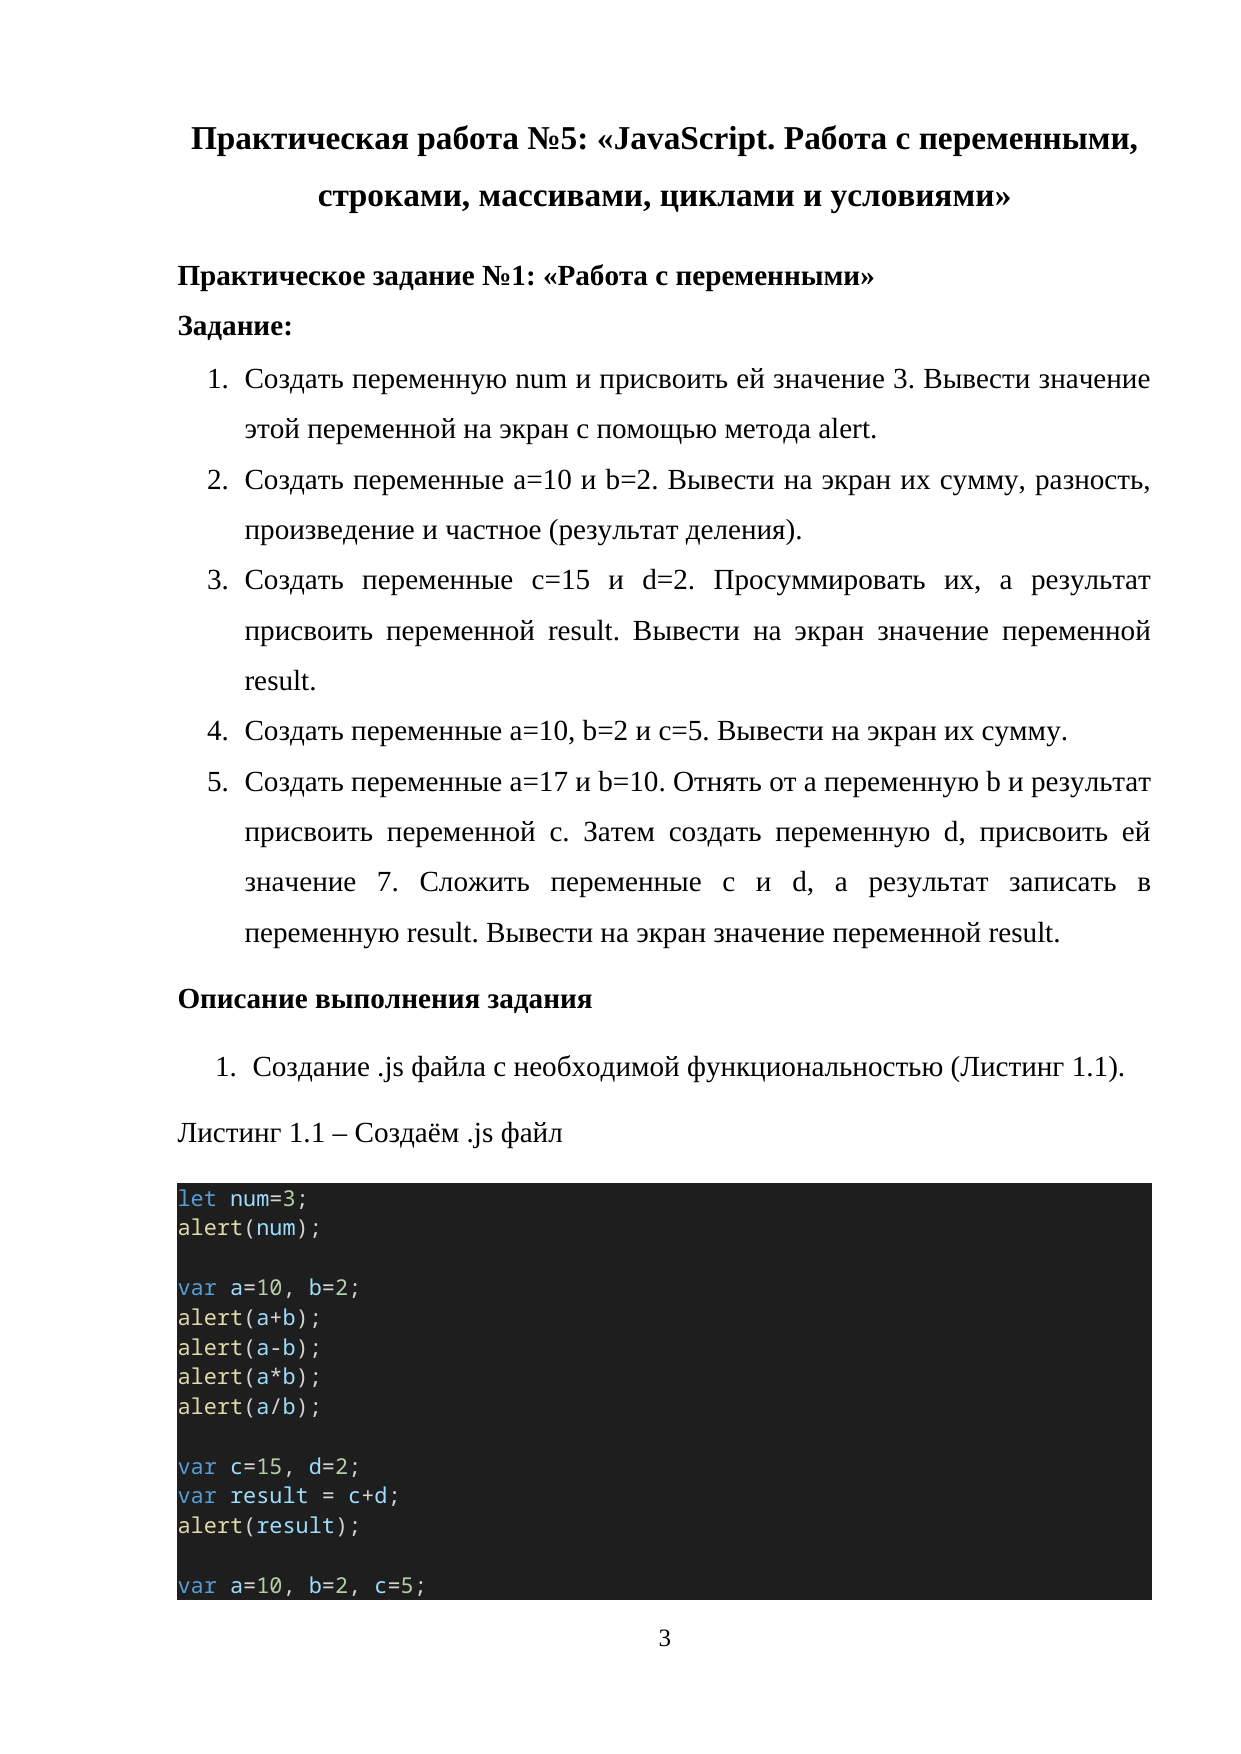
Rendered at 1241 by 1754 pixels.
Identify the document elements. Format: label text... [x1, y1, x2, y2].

text alert(a*b); [177, 1361, 1152, 1391]
text Листинг 1.1 – Создаём .js файл [177, 1116, 1152, 1149]
list Создать переменные a=10, b=2 и c=5. Вывести на экран их сумму. [207, 713, 1152, 747]
text var result = c+d; [177, 1481, 1152, 1510]
text alert(a/b); [177, 1391, 1152, 1421]
list Создать переменные c=15 и d=2. Просуммировать их, а результат присвоить переменной result. Вывести на экран значение переменной result. [207, 562, 1152, 697]
text var a=10, b=2; [177, 1272, 1152, 1302]
subtitle Практическое задание №1: «Работа с переменными» [177, 258, 1152, 292]
text alert(num); [177, 1212, 1152, 1242]
text var a=10, b=2, c=5; [177, 1570, 1152, 1600]
list Создание .js файла с необходимой функциональностью (Листинг 1.1). [215, 1049, 1152, 1082]
list Создать переменные a=10 и b=2. Вывести на экран их сумму, разность, произведение и частное (результат деления). [207, 462, 1152, 546]
text alert(a-b); [177, 1332, 1152, 1361]
text Задание: [177, 308, 1152, 342]
text Описание выполнения задания [177, 982, 1152, 1015]
text alert(result); [177, 1510, 1152, 1540]
text alert(a+b); [177, 1302, 1152, 1332]
subtitle Практическая работа №5: «JavaScript. Работа с переменными, строками, массивами, циклами и условиями» [177, 118, 1152, 214]
text let num=3; [177, 1183, 1152, 1212]
list Создать переменные a=17 и b=10. Отнять от a переменную b и результат присвоить переменной c. Затем создать переменную d, присвоить ей значение 7. Сложить переменные c и d, а результат записать в переменную result. Вывести на экран значение переменной result. [207, 764, 1152, 948]
text var c=15, d=2; [177, 1451, 1152, 1481]
list Создать переменную num и присвоить ей значение 3. Вывести значение этой переменной на экран с помощью метода alert. [207, 361, 1152, 445]
